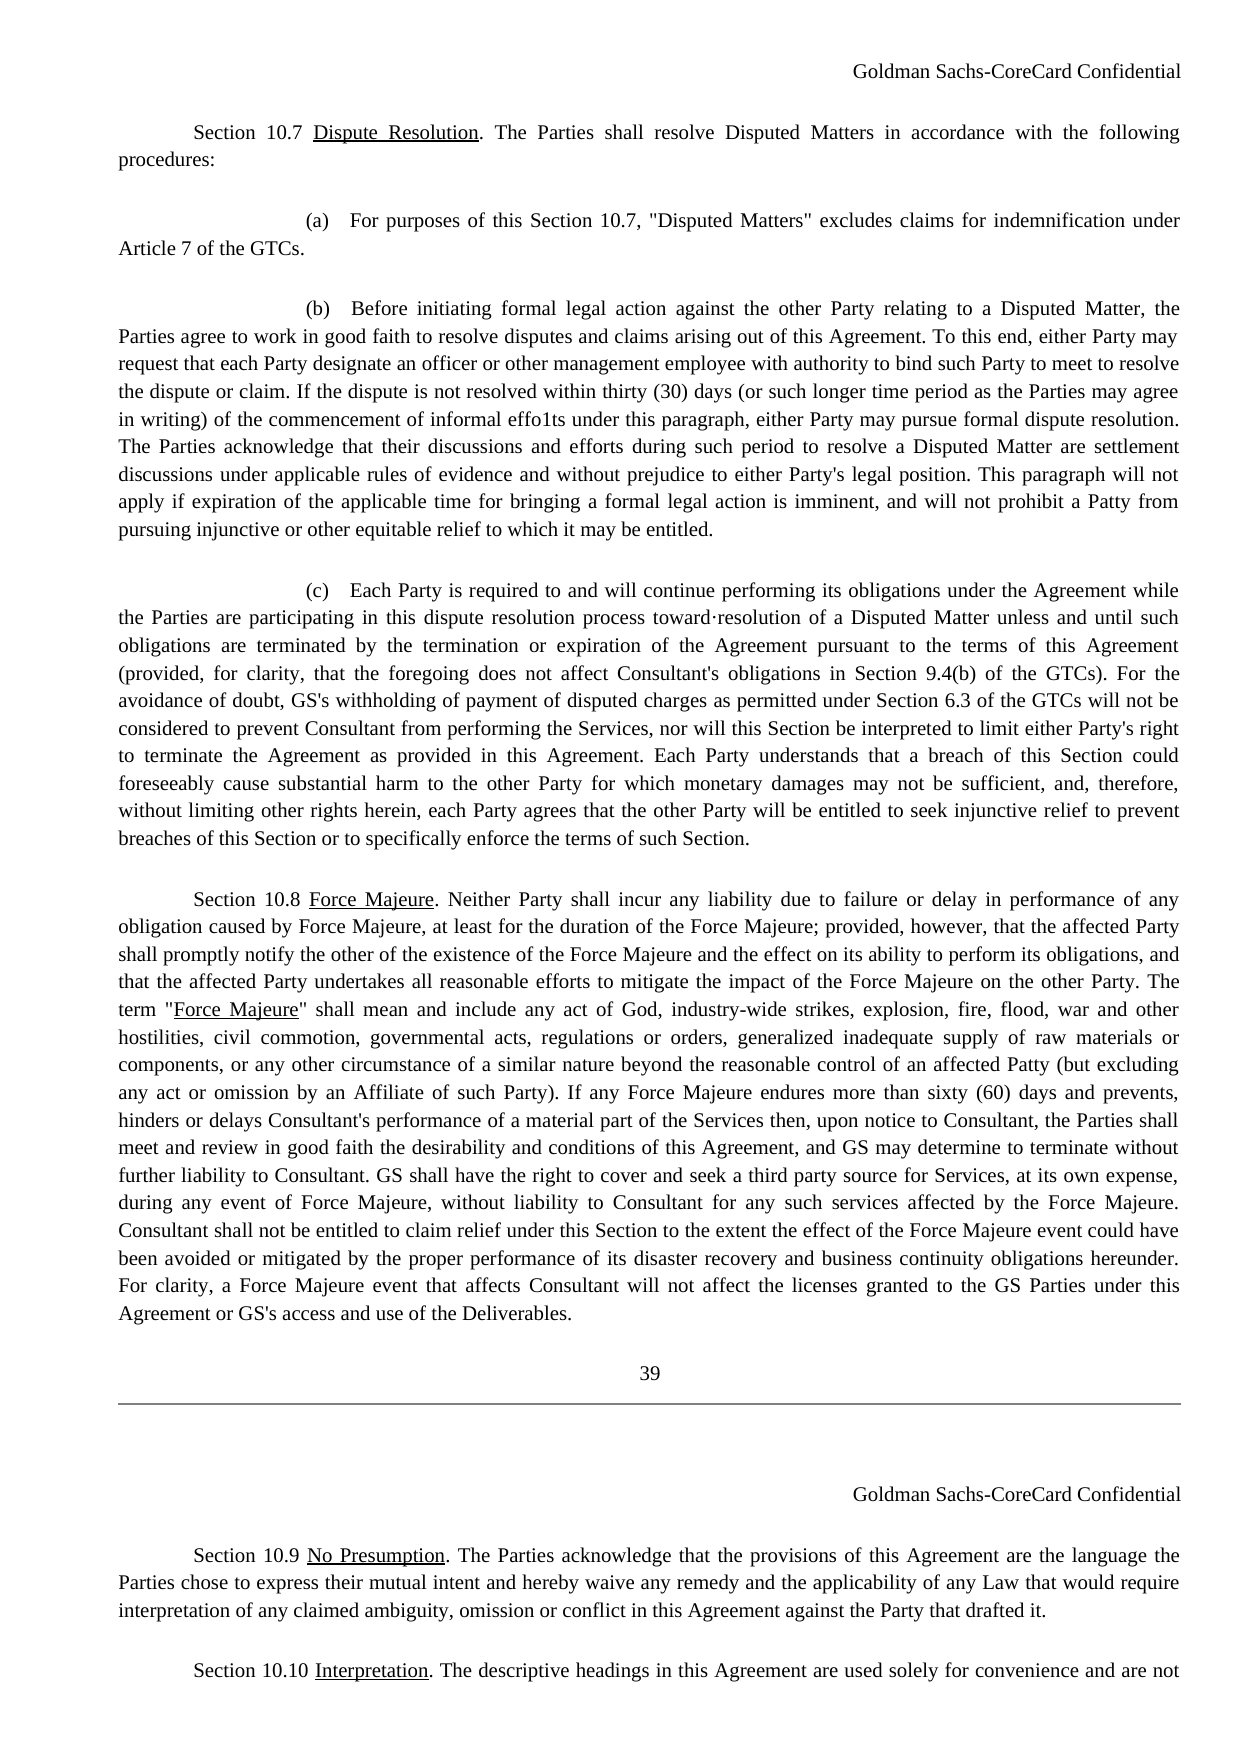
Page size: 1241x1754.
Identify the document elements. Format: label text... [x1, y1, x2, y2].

text Goldman Sachs-CoreCard Confidential [118, 1482, 1181, 1506]
text Section 10.9 No Presumption. The Parties acknowledge that the provisions of this Agreement are the language the Parties chose to express their mutual intent and hereby waive any remedy and the applicability of any Law that would require interpretation of any claimed ambiguity, omission or conflict in this Agreement against the Party that drafted it. [118, 1543, 1181, 1622]
text (c) Each Party is required to and will continue performing its obligations under the Agreement while the Parties are participating in this dispute resolution process toward·resolution of a Disputed Matter unless and until such obligations are terminated by the termination or expiration of the Agreement pursuant to the terms of this Agreement (provided, for clarity, that the foregoing does not affect Consultant's obligations in Section 9.4(b) of the GTCs). For the avoidance of doubt, GS's withholding of payment of disputed charges as permitted under Section 6.3 of the GTCs will not be considered to prevent Consultant from performing the Services, nor will this Section be interpreted to limit either Party's right to terminate the Agreement as provided in this Agreement. Each Party understands that a breach of this Section could foreseeably cause substantial harm to the other Party for which monetary damages may not be sufficient, and, therefore, without limiting other rights herein, each Party agrees that the other Party will be entitled to seek injunctive relief to prevent breaches of this Section or to specifically enforce the terms of such Section. [118, 578, 1181, 850]
text Section 10.7 Dispute Resolution. The Parties shall resolve Disputed Matters in accordance with the following procedures: [118, 120, 1181, 171]
text Goldman Sachs-CoreCard Confidential [118, 59, 1181, 83]
text Section 10.8 Force Majeure. Neither Party shall incur any liability due to failure or delay in performance of any obligation caused by Force Majeure, at least for the duration of the Force Majeure; provided, however, that the affected Party shall promptly notify the other of the existence of the Force Majeure and the effect on its ability to perform its obligations, and that the affected Party undertakes all reasonable efforts to mitigate the impact of the Force Majeure on the other Party. The term "Force Majeure" shall mean and include any act of God, industry-wide strikes, explosion, fire, flood, war and other hostilities, civil commotion, governmental acts, regulations or orders, generalized inadequate supply of raw materials or components, or any other circumstance of a similar nature beyond the reasonable control of an affected Patty (but excluding any act or omission by an Affiliate of such Party). If any Force Majeure endures more than sixty (60) days and prevents, hinders or delays Consultant's performance of a material part of the Services then, upon notice to Consultant, the Parties shall meet and review in good faith the desirability and conditions of this Agreement, and GS may determine to terminate without further liability to Consultant. GS shall have the right to cover and seek a third party source for Services, at its own expense, during any event of Force Majeure, without liability to Consultant for any such services affected by the Force Majeure. Consultant shall not be entitled to claim relief under this Section to the extent the effect of the Force Majeure event could have been avoided or mitigated by the proper performance of its disaster recovery and business continuity obligations hereunder. For clarity, a Force Majeure event that affects Consultant will not affect the licenses granted to the GS Parties under this Agreement or GS's access and use of the Deliverables. [118, 887, 1181, 1325]
text (a) For purposes of this Section 10.7, "Disputed Matters" excludes claims for indemnification under Article 7 of the GTCs. [118, 208, 1181, 259]
text 39 [118, 1361, 1181, 1385]
text (b) Before initiating formal legal action against the other Party relating to a Disputed Matter, the Parties agree to work in good faith to resolve disputes and claims arising out of this Agreement. To this end, either Party may request that each Party designate an officer or other management employee with authority to bind such Party to meet to resolve the dispute or claim. If the dispute is not resolved within thirty (30) days (or such longer time period as the Parties may agree in writing) of the commencement of informal effo1ts under this paragraph, either Party may pursue formal dispute resolution. The Parties acknowledge that their discussions and efforts during such period to resolve a Disputed Matter are settlement discussions under applicable rules of evidence and without prejudice to either Party's legal position. This paragraph will not apply if expiration of the applicable time for bringing a formal legal action is imminent, and will not prohibit a Patty from pursuing injunctive or other equitable relief to which it may be entitled. [118, 296, 1181, 541]
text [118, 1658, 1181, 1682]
